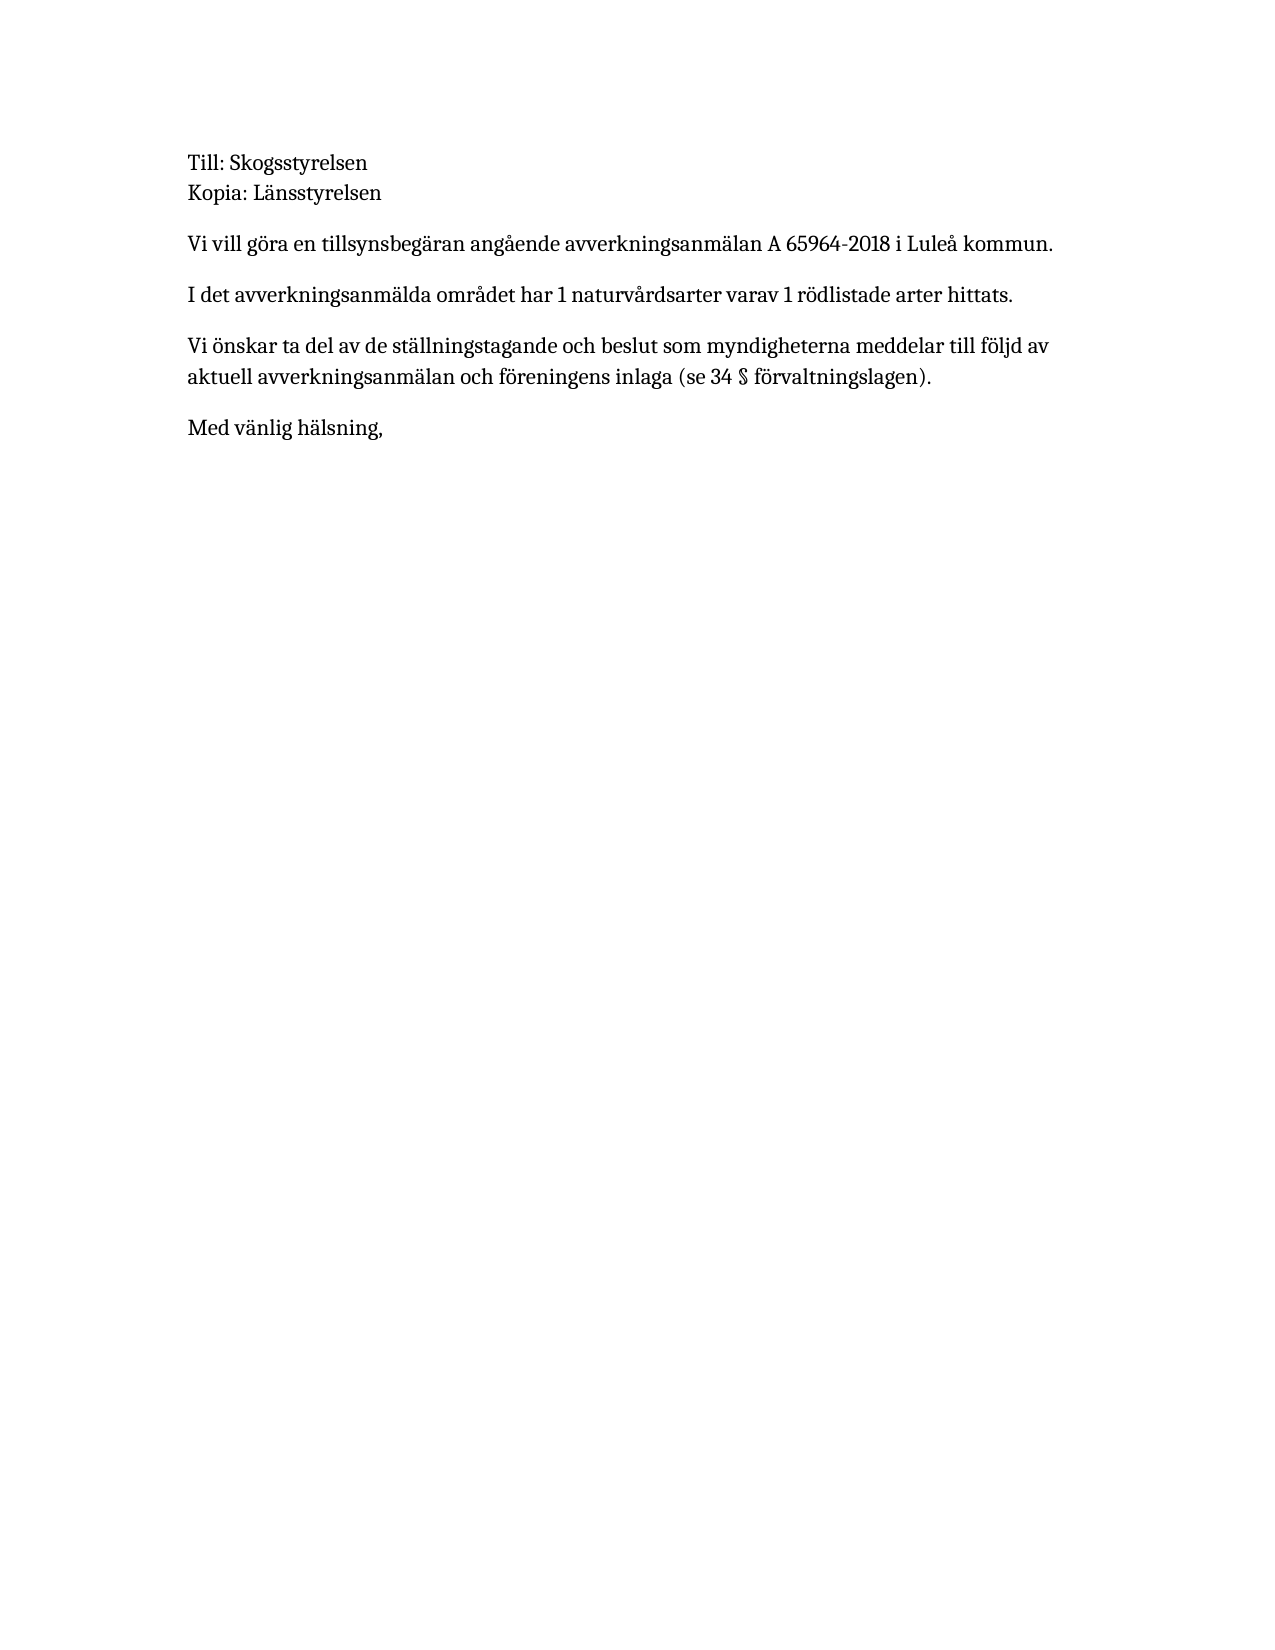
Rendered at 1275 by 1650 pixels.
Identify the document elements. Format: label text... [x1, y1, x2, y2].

text Till: Skogsstyrelsen Kopia: Länsstyrelsen [187, 150, 1087, 207]
text Med vänlig hälsning, [187, 414, 1087, 471]
text Vi vill göra en tillsynsbegäran angående avverkningsanmälan A 65964-2018 i Luleå kommun. [187, 231, 1087, 258]
text Vi önskar ta del av de ställningstagande och beslut som myndigheterna meddelar till följd av aktuell avverkningsanmälan och föreningens inlaga (se 34 § förvaltningslagen). [187, 333, 1087, 390]
text I det avverkningsanmälda området har 1 naturvårdsarter varav 1 rödlistade arter hittats. [187, 282, 1087, 309]
